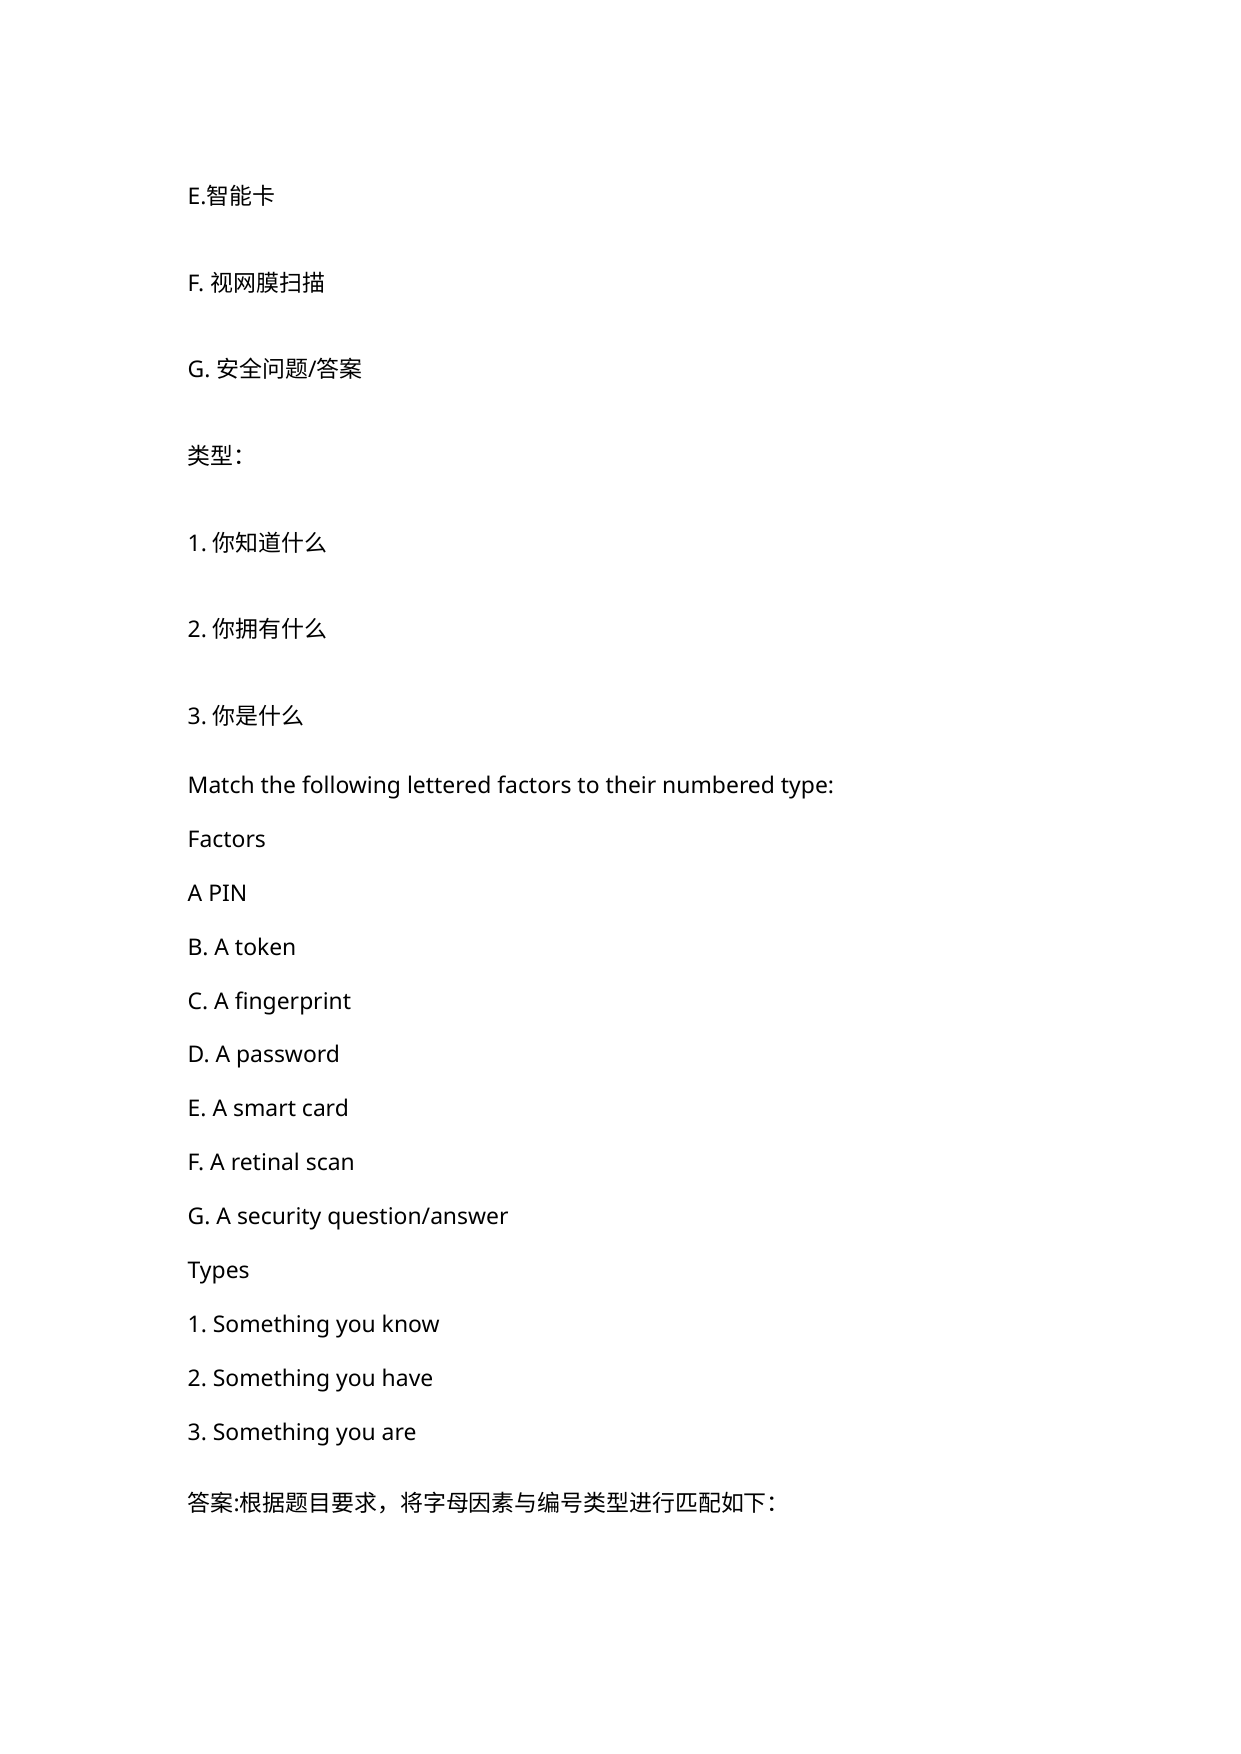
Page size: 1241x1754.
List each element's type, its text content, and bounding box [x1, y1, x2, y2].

text 1. Something you know [187, 1307, 1053, 1339]
text Types [187, 1253, 1053, 1286]
text B. A token [187, 930, 1053, 963]
text 3. Something you are [187, 1415, 1053, 1447]
text D. A password [187, 1038, 1053, 1070]
text Factors [187, 822, 1053, 855]
text E.智能卡 [187, 162, 1053, 227]
text C. A fingerprint [187, 984, 1053, 1016]
text 类型： [187, 422, 1053, 487]
text 2. 你拥有什么 [187, 595, 1053, 660]
text G. 安全问题/答案 [187, 335, 1053, 400]
text G. A security question/answer [187, 1199, 1053, 1232]
text F. 视网膜扫描 [187, 249, 1053, 314]
text Match the following lettered factors to their numbered type: [187, 768, 1053, 801]
text A PIN [187, 876, 1053, 909]
text 1. 你知道什么 [187, 508, 1053, 573]
text E. A smart card [187, 1092, 1053, 1124]
text 答案:根据题目要求，将字母因素与编号类型进行匹配如下： [187, 1469, 1053, 1534]
text 2. Something you have [187, 1361, 1053, 1393]
text F. A retinal scan [187, 1146, 1053, 1178]
text 3. 你是什么 [187, 682, 1053, 747]
